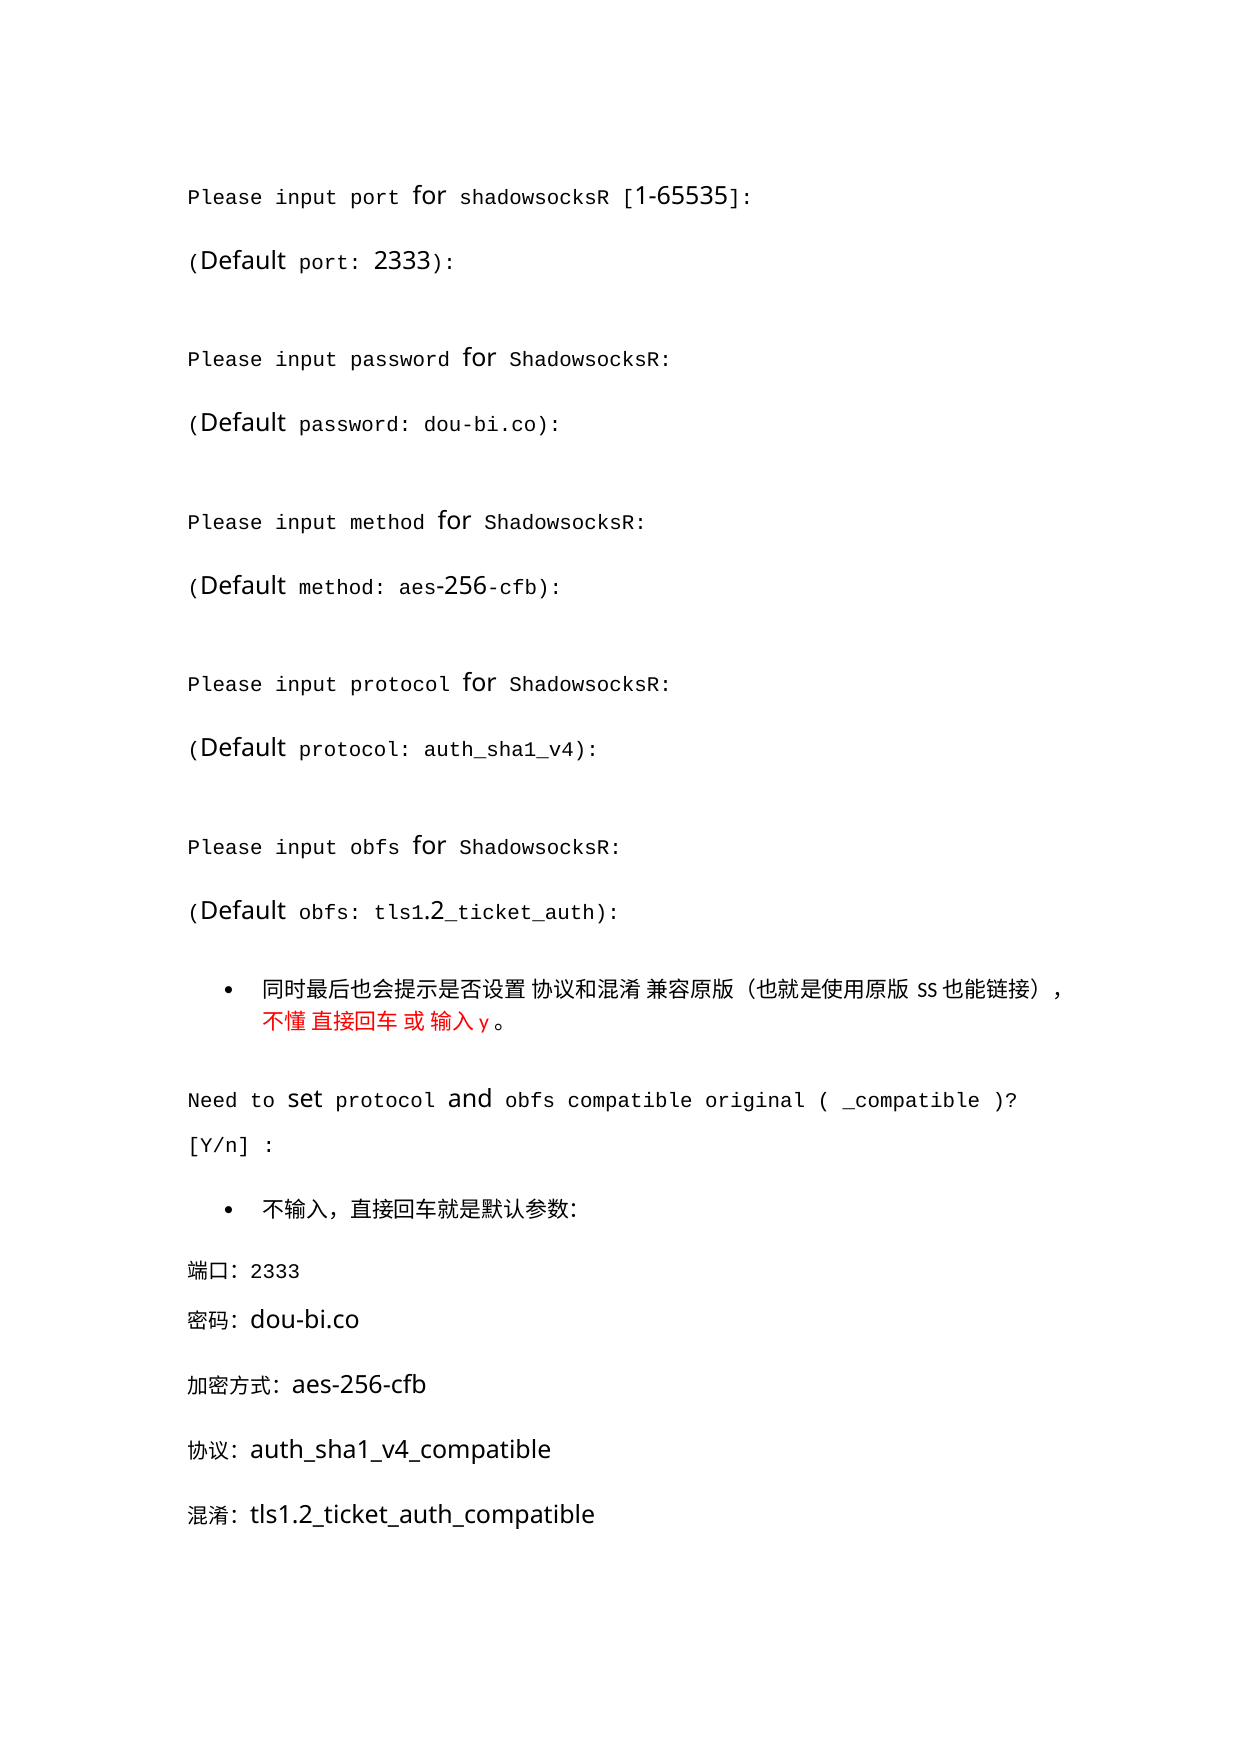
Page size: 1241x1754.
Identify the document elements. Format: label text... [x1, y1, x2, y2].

text 端口：2333 [187, 1254, 1053, 1286]
text 密码：dou-bi.co [187, 1286, 1053, 1351]
text 加密方式：aes-256-cfb [187, 1351, 1053, 1416]
text 混淆：tls1.2_ticket_auth_compatible [187, 1481, 1053, 1546]
list 同时最后也会提示是否设置 协议和混淆 兼容原版（也就是使用原版 SS 也能链接），不懂 直接回车 或 输入 y 。 [225, 971, 1053, 1036]
text (Default method: aes-256-cfb): [187, 552, 1053, 617]
text (Default protocol: auth_sha1_v4): [187, 714, 1053, 779]
text (Default obfs: tls1.2_ticket_auth): [187, 877, 1053, 942]
text Please input protocol for ShadowsocksR: [187, 649, 1053, 714]
list 不输入，直接回车就是默认参数： [225, 1192, 1053, 1224]
text Need to set protocol and obfs compatible original ( _compatible )? [Y/n] : [187, 1065, 1053, 1163]
text Please input obfs for ShadowsocksR: [187, 812, 1053, 877]
text Please input port for shadowsocksR [1-65535]: [187, 162, 1053, 227]
text (Default port: 2333): [187, 227, 1053, 292]
text (Default password: dou-bi.co): [187, 389, 1053, 454]
text Please input method for ShadowsocksR: [187, 487, 1053, 552]
text 协议：auth_sha1_v4_compatible [187, 1416, 1053, 1481]
text Please input password for ShadowsocksR: [187, 324, 1053, 389]
